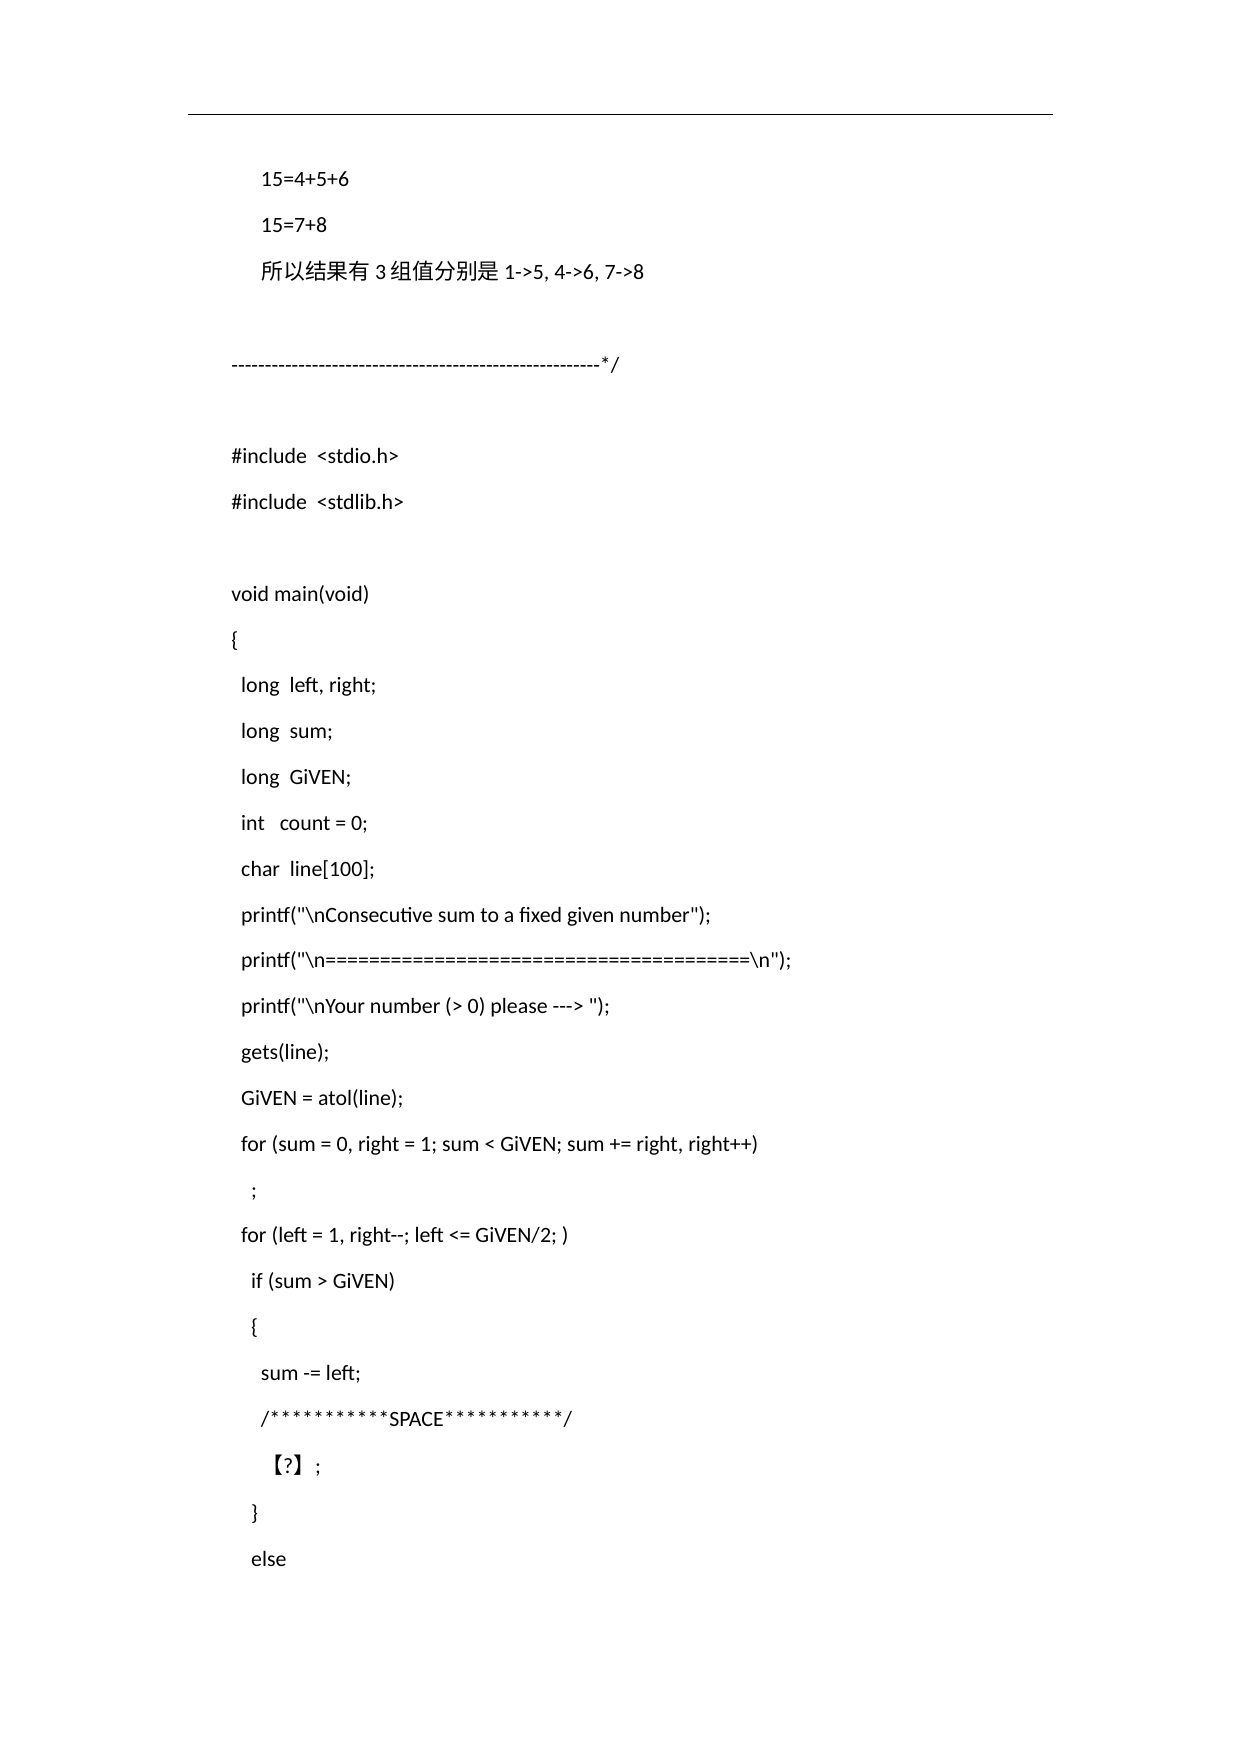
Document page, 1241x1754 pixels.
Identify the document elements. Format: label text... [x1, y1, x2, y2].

text #include <stdlib.h> [187, 485, 1053, 518]
text ; [187, 1173, 1053, 1205]
text { [187, 1310, 1053, 1343]
text for (sum = 0, right = 1; sum < GiVEN; sum += right, right++) [187, 1127, 1053, 1159]
text int count = 0; [187, 806, 1053, 839]
text long sum; [187, 714, 1053, 747]
text printf("\nConsecutive sum to a fixed given number"); [187, 898, 1053, 930]
text GiVEN = atol(line); [187, 1081, 1053, 1114]
text #include <stdio.h> [187, 439, 1053, 472]
text if (sum > GiVEN) [187, 1264, 1053, 1297]
text 所以结果有3组值分别是1->5, 4->6, 7->8 [187, 254, 1053, 286]
text 15=7+8 [187, 208, 1053, 240]
text char line[100]; [187, 852, 1053, 884]
text gets(line); [187, 1035, 1053, 1068]
text /***********SPACE***********/ [187, 1402, 1053, 1434]
text else [187, 1542, 1053, 1574]
text 【?】; [187, 1448, 1053, 1480]
text { [187, 623, 1053, 655]
text -------------------------------------------------------*/ [187, 348, 1053, 380]
text sum -= left; [187, 1356, 1053, 1389]
text 15=4+5+6 [187, 162, 1053, 194]
text long GiVEN; [187, 760, 1053, 793]
text for (left = 1, right--; left <= GiVEN/2; ) [187, 1219, 1053, 1251]
text printf("\n=======================================\n"); [187, 944, 1053, 976]
text printf("\nYour number (> 0) please ---> "); [187, 989, 1053, 1022]
text long left, right; [187, 669, 1053, 701]
text } [187, 1496, 1053, 1529]
text void main(void) [187, 577, 1053, 609]
